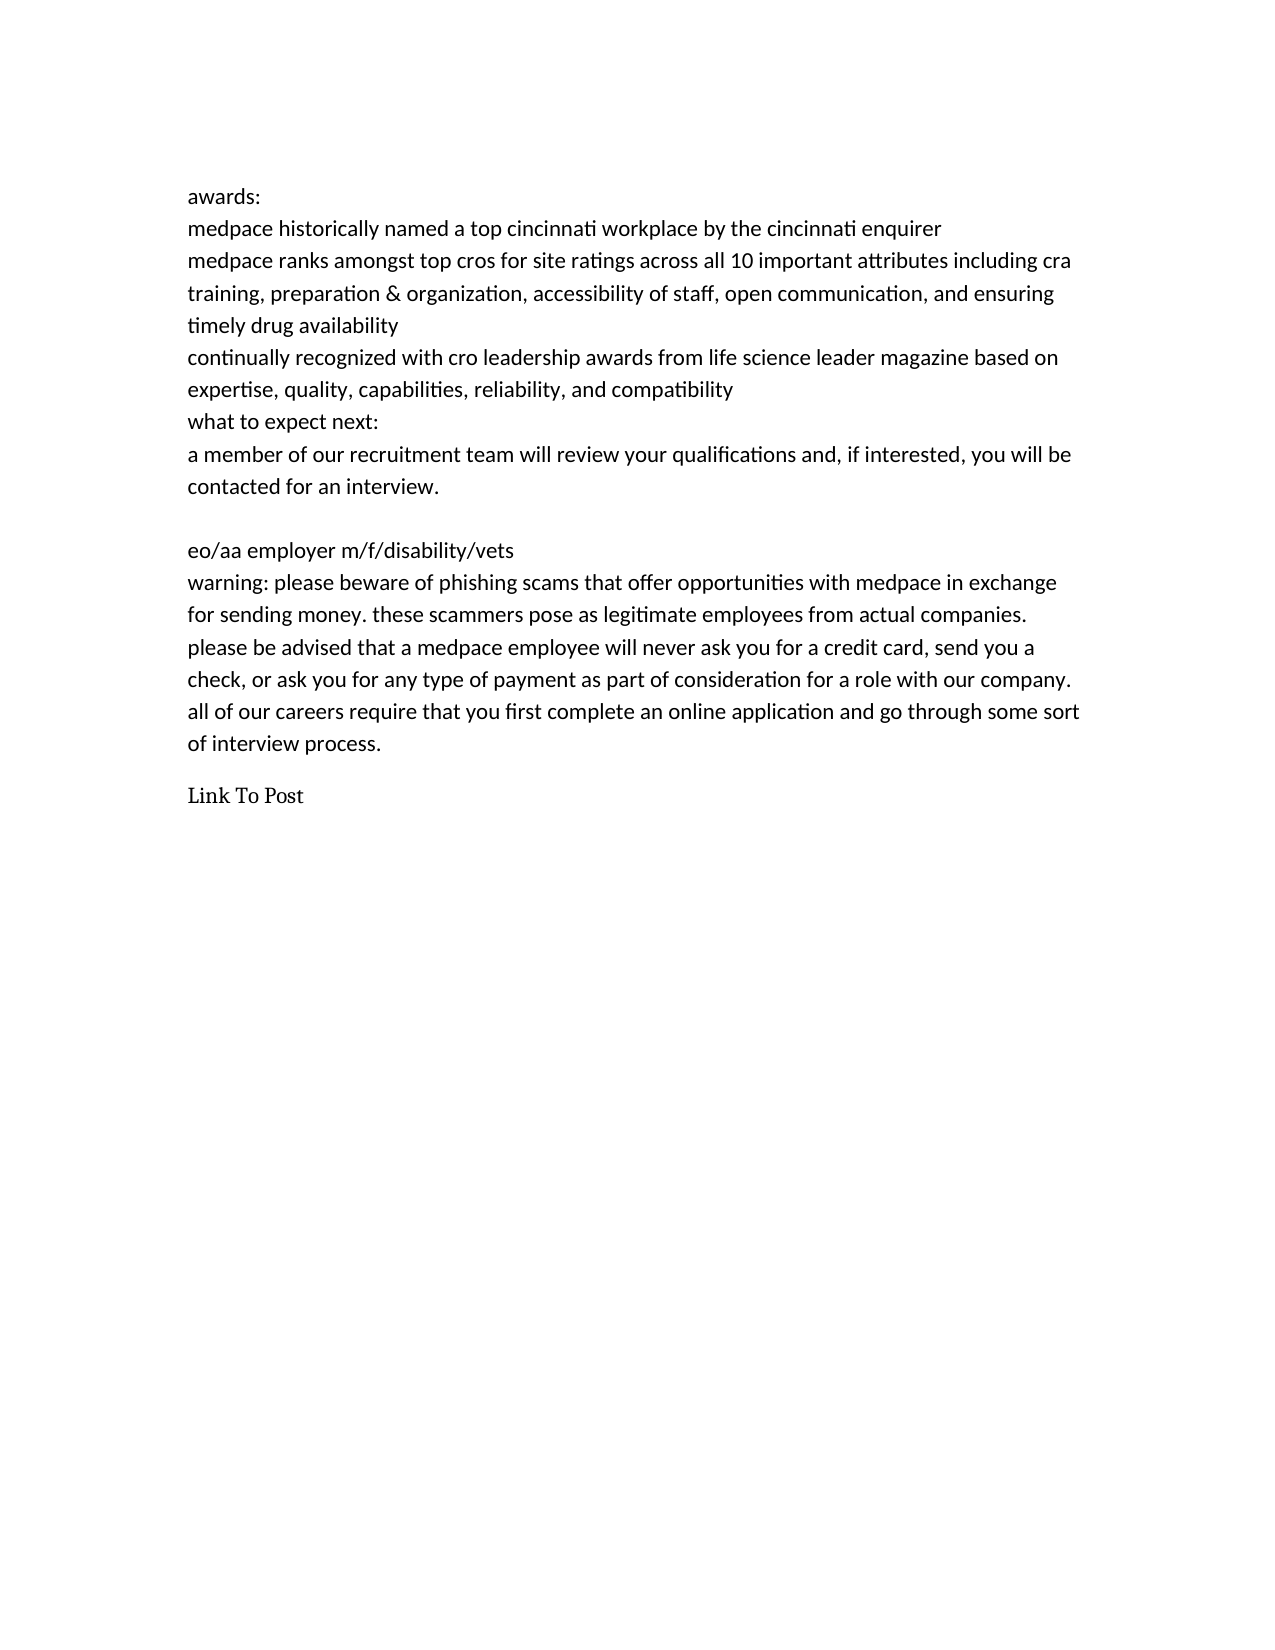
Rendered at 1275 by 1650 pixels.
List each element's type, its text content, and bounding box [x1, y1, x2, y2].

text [187, 150, 1087, 757]
text Link To Post [187, 782, 1087, 809]
